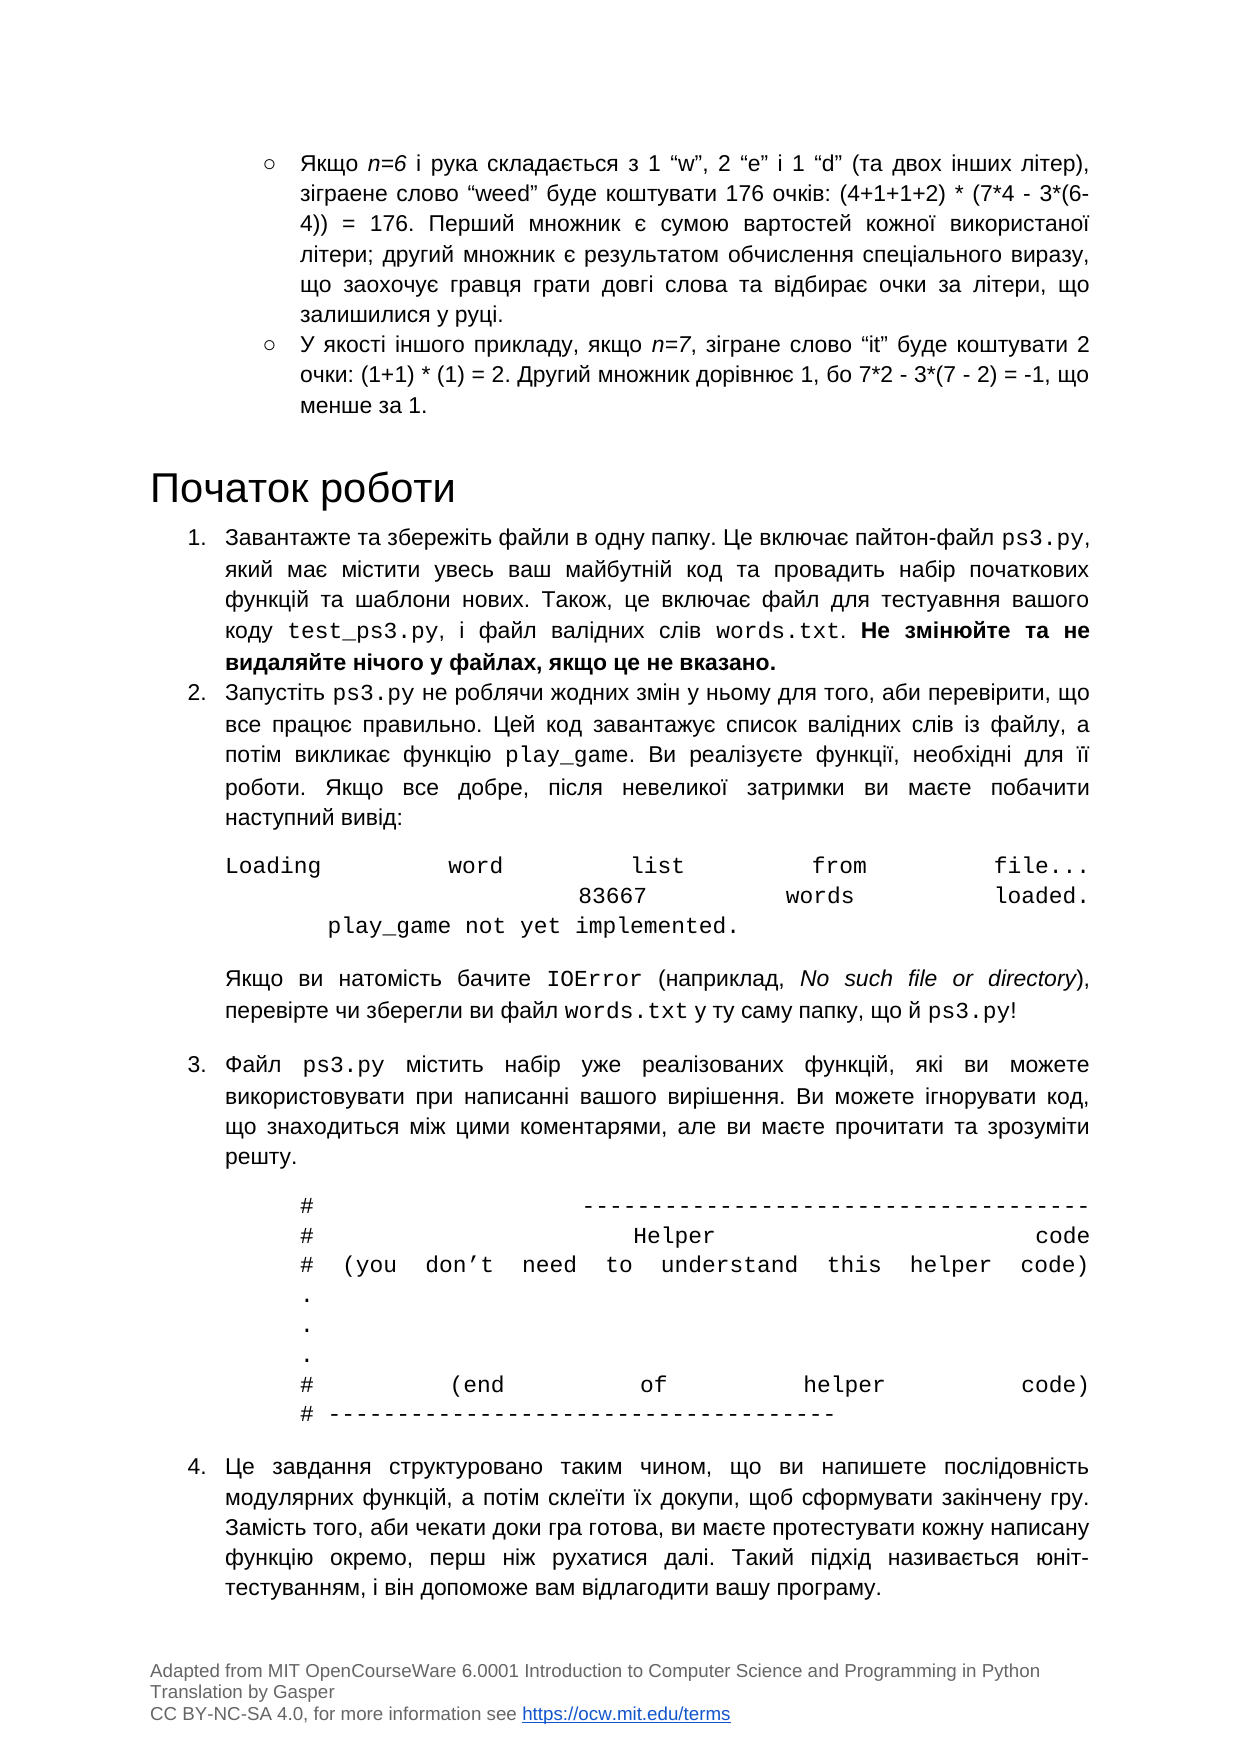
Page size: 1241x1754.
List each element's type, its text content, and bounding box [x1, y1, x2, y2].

text # ------------------------------------- # Helper code # (you don’t need to understand this helper code) . . . # (end of helper code) # ------------------------------------- [225, 1194, 1090, 1429]
subtitle Початок роботи [150, 463, 1090, 511]
list Завантажте та збережіть файли в одну папку. Це включає пайтон-файл ps3.py, який має містити увесь ваш майбутній код та провадить набір початкових функцій та шаблони нових. Також, це включає файл для тестуавння вашого коду test_ps3.py, і файл валідних слів words.txt. Не змінюйте та не видаляйте нічого у файлах, якщо це не вказано. [187, 524, 1090, 675]
list Файл ps3.py містить набір уже реалізованих функцій, які ви можете використовувати при написанні вашого вирішення. Ви можете ігнорувати код, що знаходиться між цими коментарями, але ви маєте прочитати та зрозуміти решту. [187, 1051, 1090, 1169]
list Це завдання структуровано таким чином, що ви напишете послідовність модулярних функцій, а потім склеїти їх докупи, щоб сформувати закінчену гру. Замість того, аби чекати доки гра готова, ви маєте протестувати кожну написану функцію окремо, перш ніж рухатися далі. Такий підхід називається юніт-тестуванням, і він допоможе вам відлагодити вашу програму. [187, 1453, 1090, 1601]
list У якості іншого прикладу, якщо n=7, зігране слово “it” буде коштувати 2 очки: (1+1) * (1) = 2. Другий множник дорівнює 1, бо 7*2 - 3*(7 - 2) = -1, що менше за 1. [262, 331, 1090, 418]
text Якщо ви натомість бачите IOError (наприклад, No such file or directory), перевірте чи зберегли ви файл words.txt у ту саму папку, що й ps3.py! [225, 965, 1090, 1026]
text Loading word list from file... 83667 words loaded. play_game not yet implemented. [150, 855, 1090, 940]
list Якщо n=6 і рука складається з 1 “w”, 2 “e” і 1 “d” (та двох інших літер), зіграене слово “weed” буде коштувати 176 очків: (4+1+1+2) * (7*4 - 3*(6-4)) = 176. Перший множник є сумою вартостей кожної використаної літери; другий множник є результатом обчислення спеціального виразу, що заохочує гравця грати довгі слова та відбирає очки за літери, що залишилися у руці. [262, 150, 1090, 327]
list Запустіть ps3.py не роблячи жодних змін у ньому для того, аби перевірити, що все працює правильно. Цей код завантажує список валідних слів із файлу, а потім викликає функцію play_game. Ви реалізуєте функції, необхідні для її роботи. Якщо все добре, після невеликої затримки ви маєте побачити наступний вивід: [187, 679, 1090, 830]
